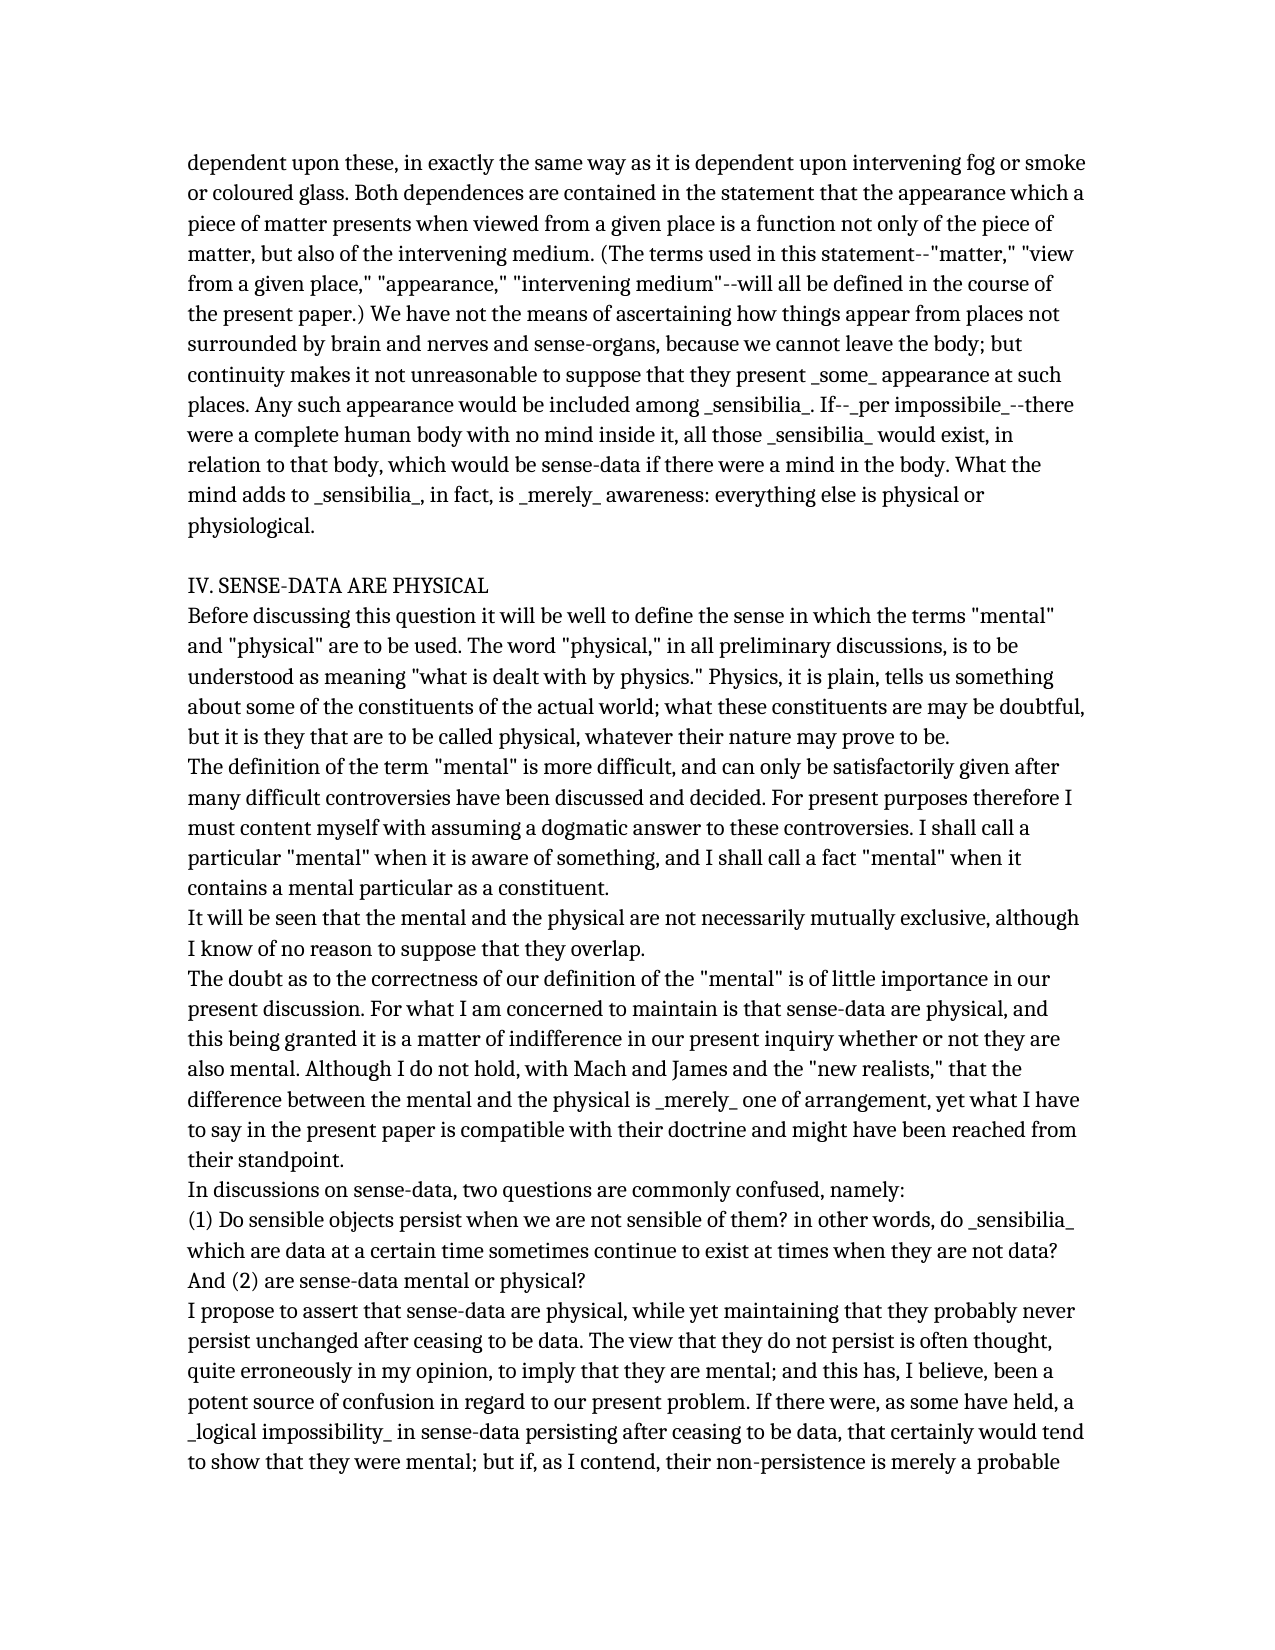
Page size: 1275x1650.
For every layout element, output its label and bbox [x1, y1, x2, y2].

text [187, 150, 1087, 1475]
